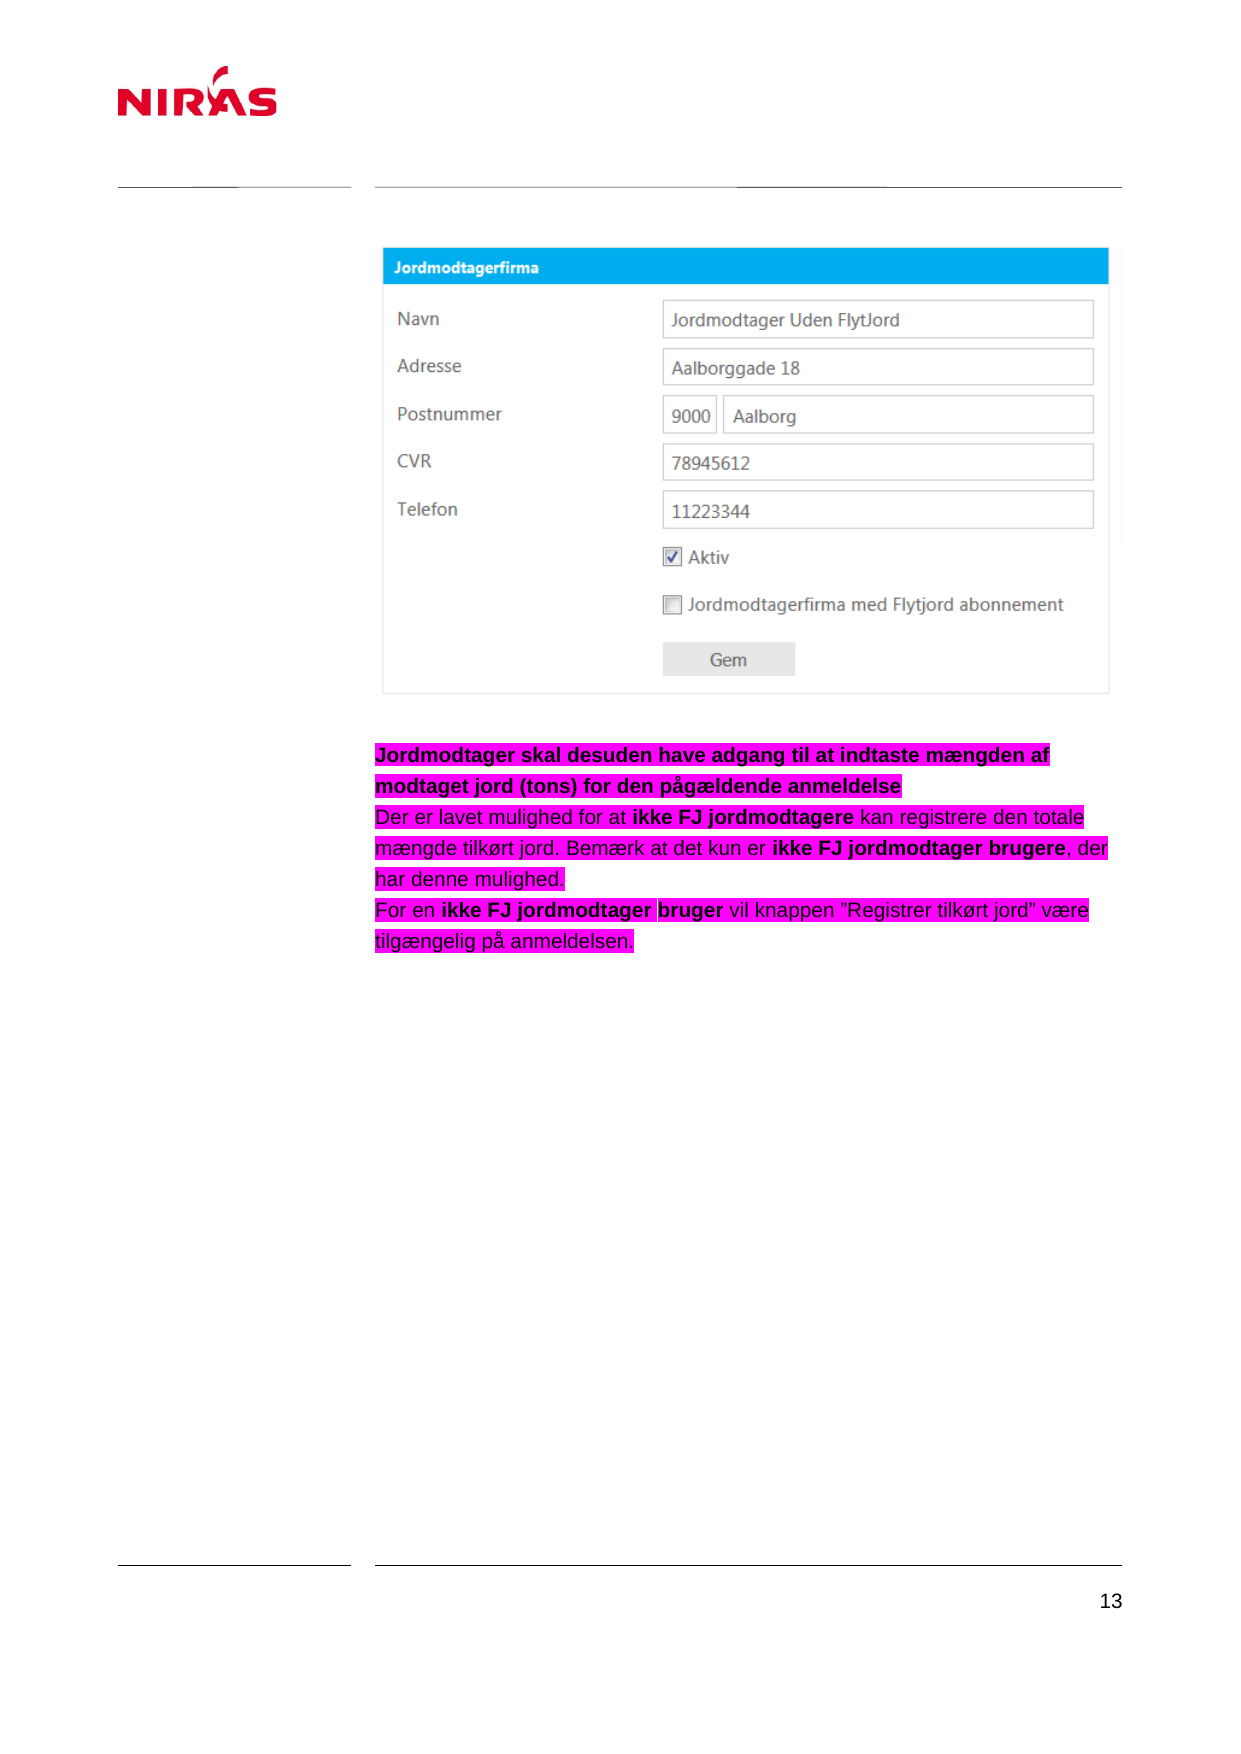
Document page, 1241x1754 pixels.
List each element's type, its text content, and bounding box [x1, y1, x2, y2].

text Der er lavet mulighed for at ikke FJ jordmodtagere kan registrere den totale mængde tilkørt jord. Bemærk at det kun er ikke FJ jordmodtager brugere, der har denne mulighed. [375, 805, 1122, 891]
picture [118, 66, 277, 116]
picture [375, 236, 1123, 705]
text For en ikke FJ jordmodtager bruger vil knappen ”Registrer tilkørt jord” være tilgængelig på anmeldelsen. [375, 898, 1122, 953]
text Jordmodtager skal desuden have adgang til at indtaste mængden af modtaget jord (tons) for den pågældende anmeldelse [375, 742, 1122, 798]
